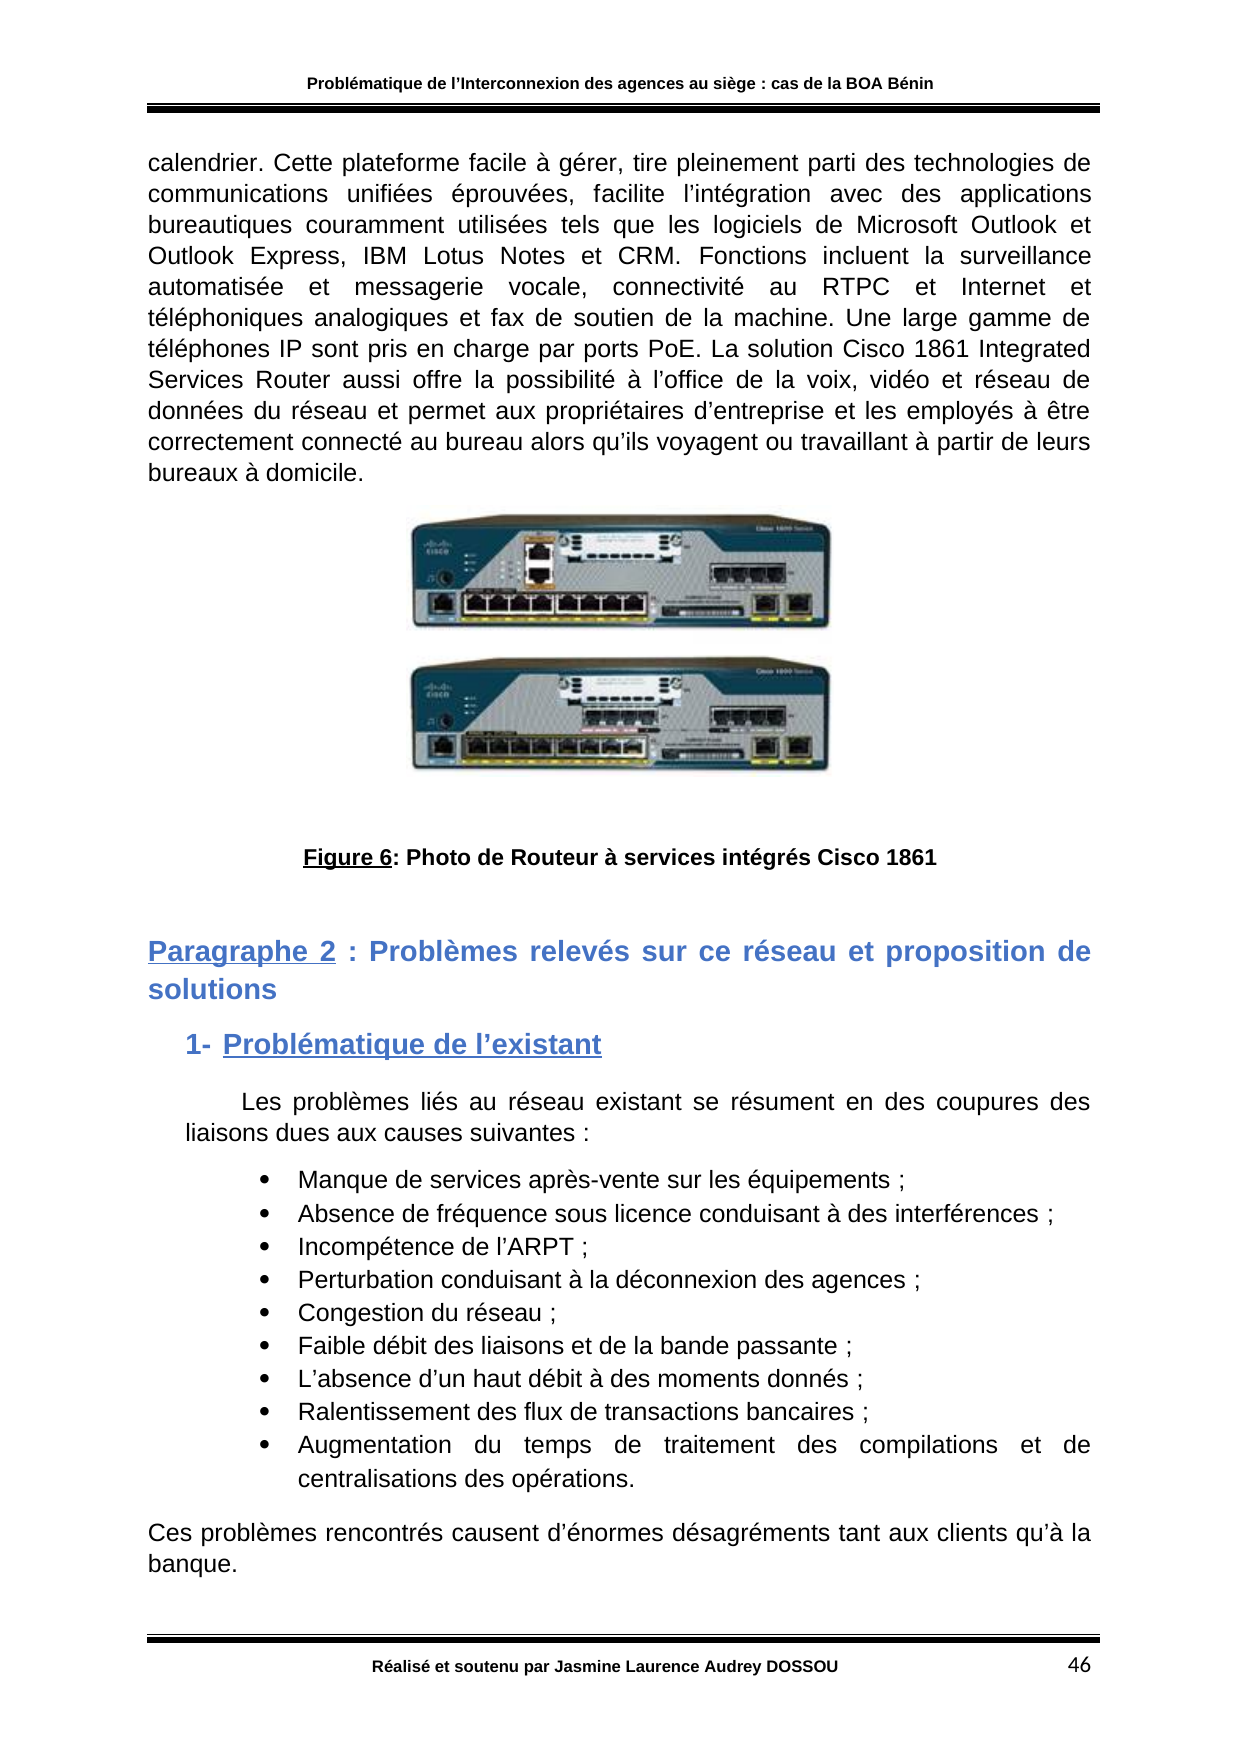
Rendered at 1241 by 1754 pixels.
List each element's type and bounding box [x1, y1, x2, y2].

picture [406, 505, 835, 777]
